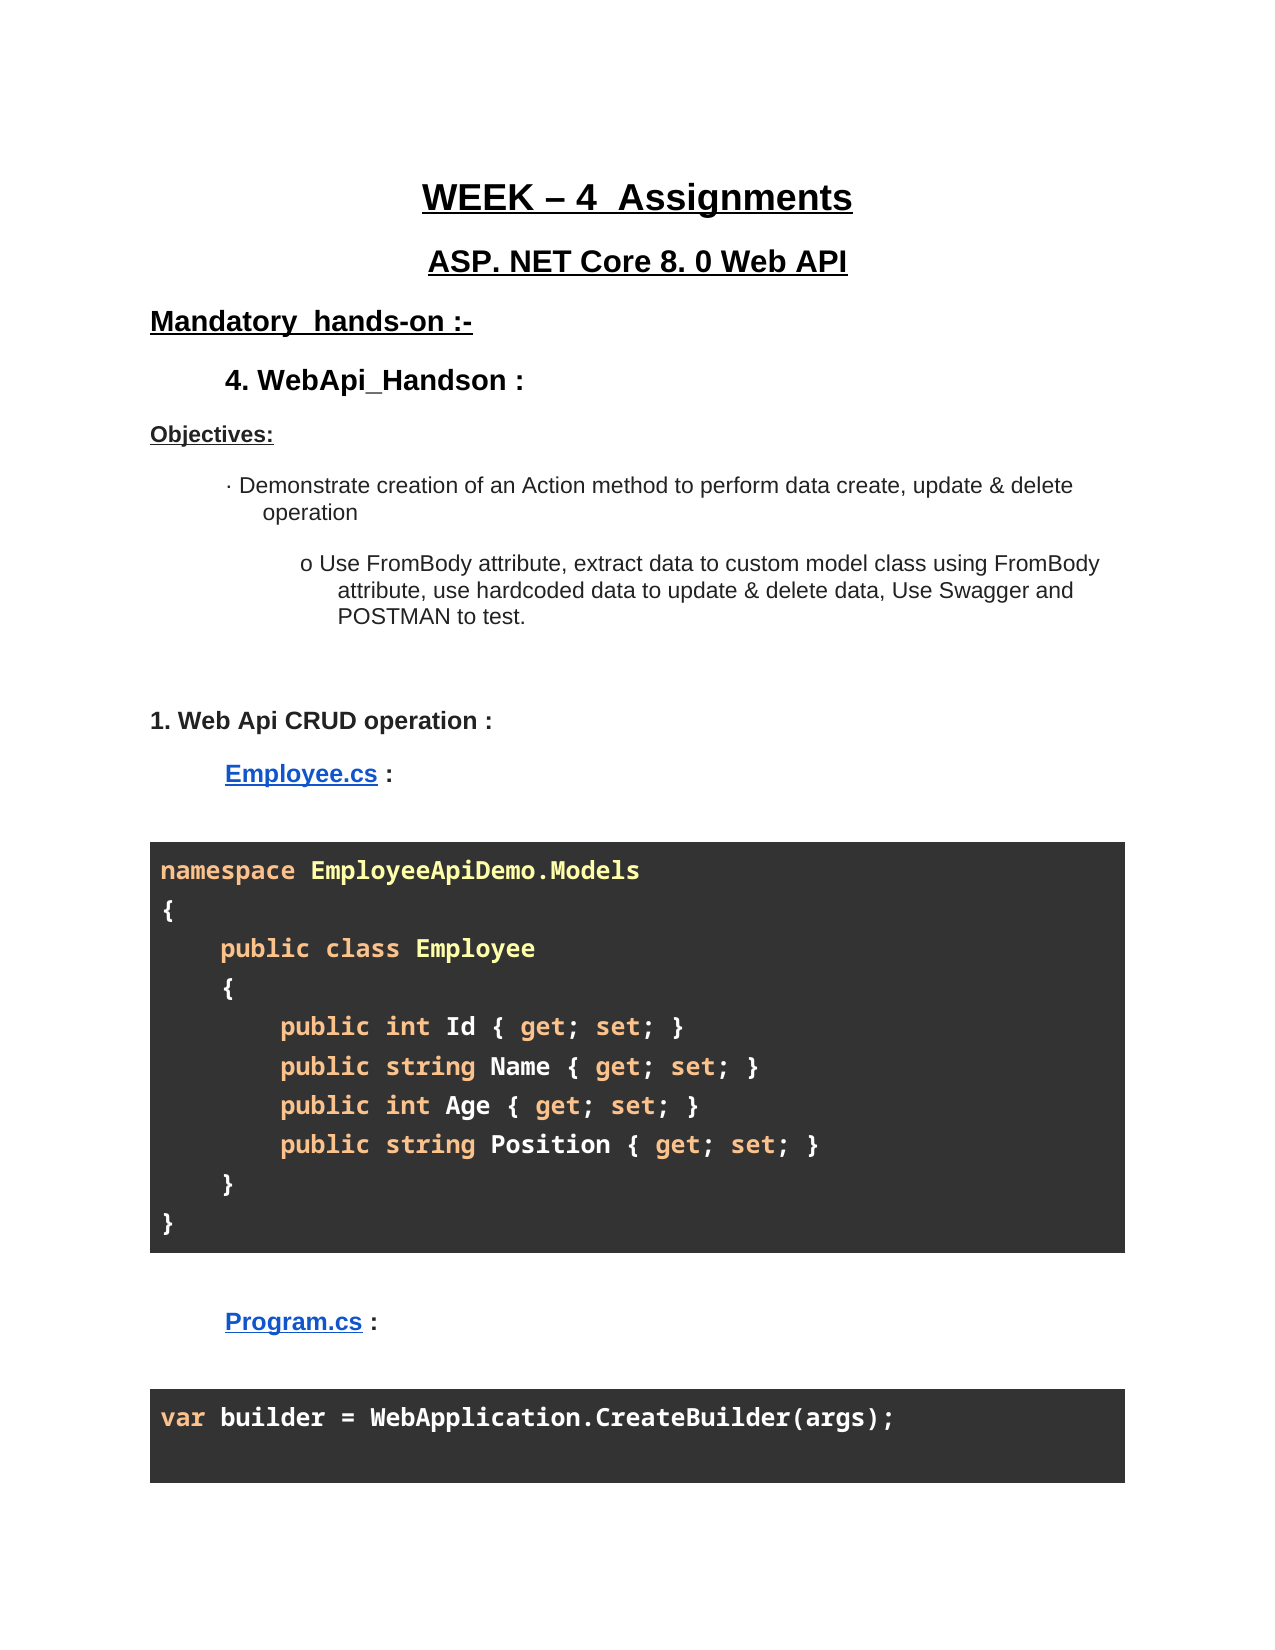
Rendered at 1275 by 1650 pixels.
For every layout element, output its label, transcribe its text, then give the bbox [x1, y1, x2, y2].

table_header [150, 1389, 1125, 1483]
text WEEK – 4 Assignments [150, 175, 1125, 218]
text Program.cs : [150, 1307, 1125, 1336]
text Employee.cs : [150, 759, 1125, 788]
text · Demonstrate creation of an Action method to perform data create, update & delete operation [225, 472, 1125, 525]
text 4. WebApi_Handson : [150, 363, 1125, 396]
text Mandatory hands-on :- [150, 304, 1125, 338]
text o Use FromBody attribute, extract data to custom model class using FromBody attribute, use hardcoded data to update & delete data, Use Swagger and POSTMAN to test. [300, 550, 1125, 629]
text Objectives: [150, 421, 1125, 447]
text ASP. NET Core 8. 0 Web API [150, 243, 1125, 279]
table_header namespace EmployeeApiDemo.Models { public class Employee { public int Id { get; set; } public string Name { get; set; } public int Age { get; set; } public string Position { get; set; } } } [150, 842, 1125, 1253]
text 1. Web Api CRUD operation : [150, 706, 1125, 734]
